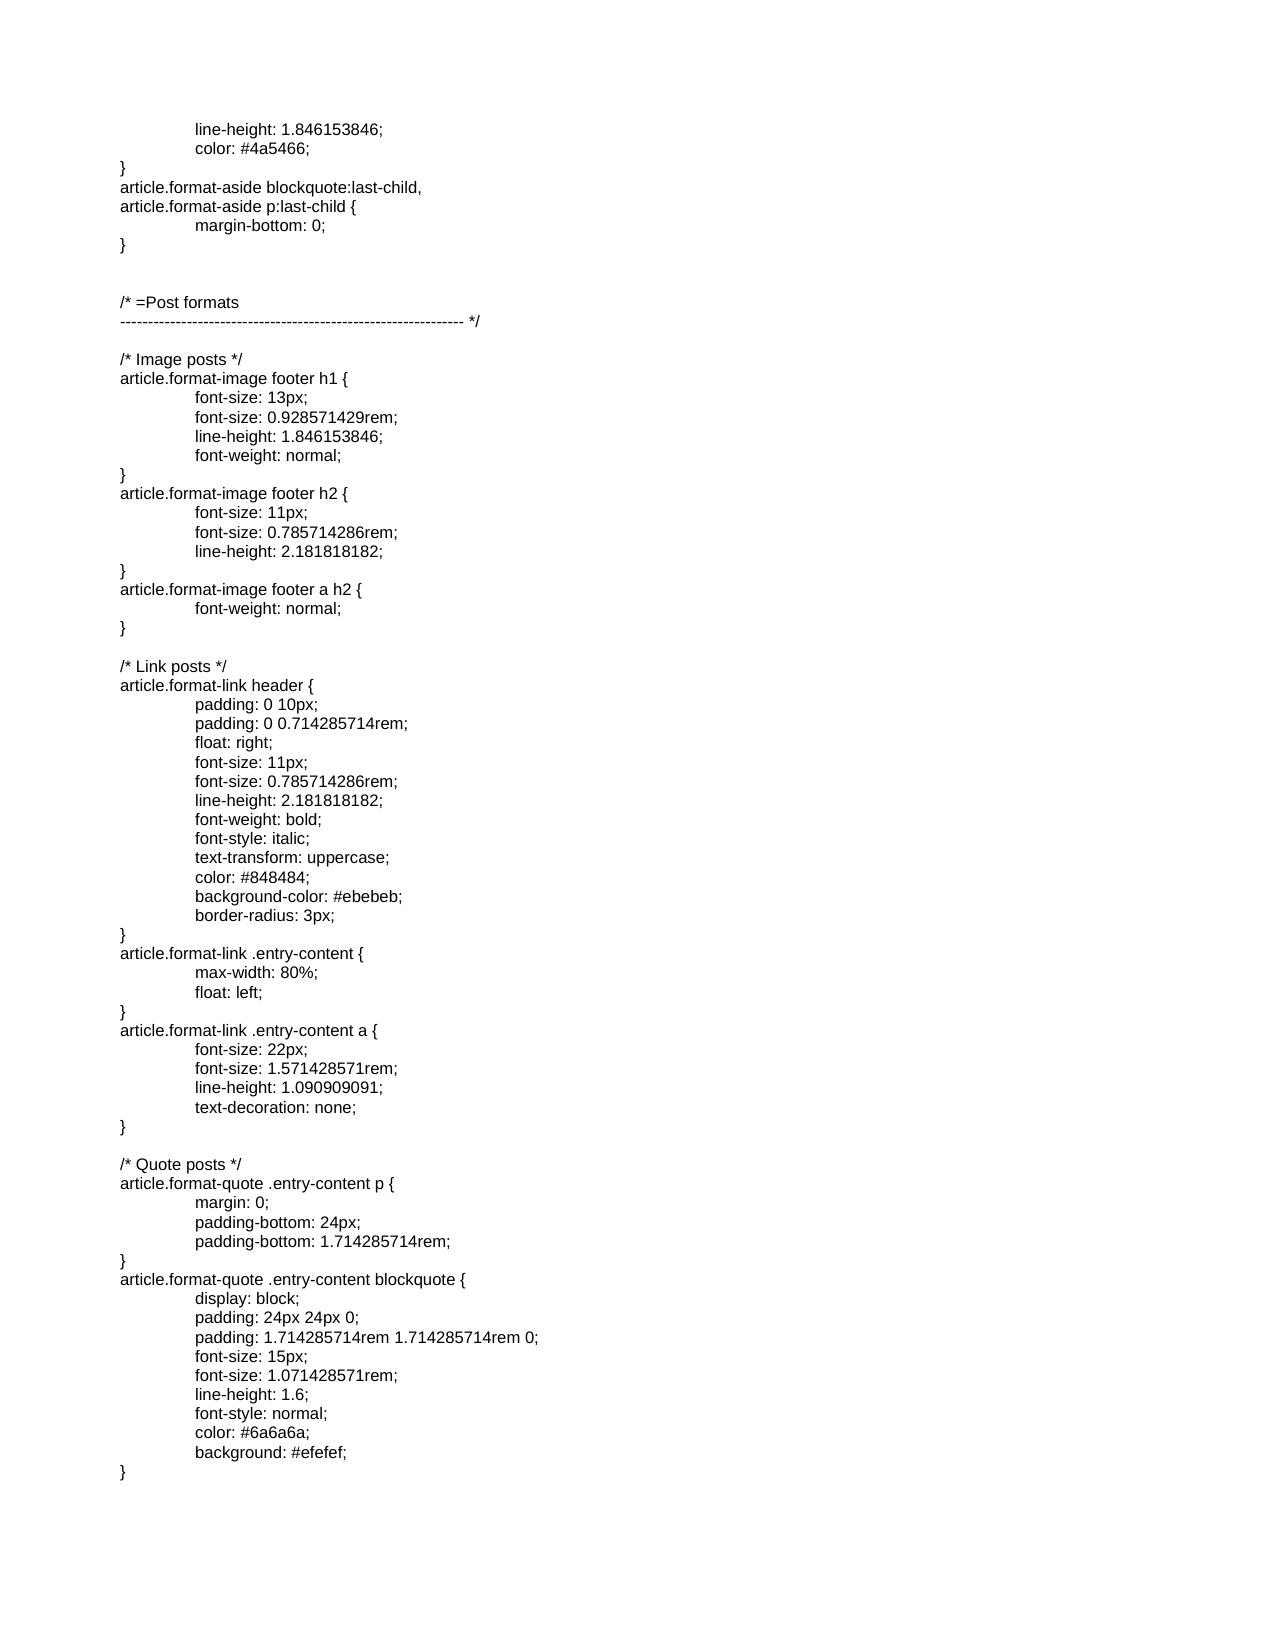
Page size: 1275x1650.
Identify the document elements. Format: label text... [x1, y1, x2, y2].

text text-transform: uppercase; [120, 848, 1125, 867]
text display: block; [120, 1289, 1125, 1308]
text } [120, 235, 1125, 254]
text article.format-link .entry-content { [120, 944, 1125, 963]
text font-size: 13px; [120, 388, 1125, 407]
text line-height: 1.090909091; [120, 1078, 1125, 1097]
text color: #6a6a6a; [120, 1423, 1125, 1442]
text font-weight: normal; [120, 446, 1125, 465]
text padding: 24px 24px 0; [120, 1308, 1125, 1327]
text font-weight: bold; [120, 810, 1125, 829]
text margin-bottom: 0; [120, 216, 1125, 235]
text article.format-image footer h2 { [120, 484, 1125, 503]
text color: #4a5466; [120, 139, 1125, 158]
text /* Link posts */ [120, 657, 1125, 676]
text font-size: 1.571428571rem; [120, 1059, 1125, 1078]
text float: left; [120, 982, 1125, 1002]
text article.format-quote .entry-content blockquote { [120, 1270, 1125, 1289]
text text-decoration: none; [120, 1097, 1125, 1117]
text font-size: 22px; [120, 1040, 1125, 1059]
text } [120, 1251, 1125, 1270]
text font-size: 11px; [120, 503, 1125, 522]
text } [120, 1002, 1125, 1021]
text font-style: italic; [120, 829, 1125, 848]
text article.format-aside p:last-child { [120, 197, 1125, 216]
text max-width: 80%; [120, 963, 1125, 982]
text line-height: 1.846153846; [120, 427, 1125, 446]
text background-color: #ebebeb; [120, 887, 1125, 906]
text /* Quote posts */ [120, 1155, 1125, 1174]
text padding-bottom: 1.714285714rem; [120, 1232, 1125, 1251]
text font-size: 0.785714286rem; [120, 522, 1125, 542]
text } [120, 1117, 1125, 1136]
text font-size: 1.071428571rem; [120, 1366, 1125, 1385]
text color: #848484; [120, 867, 1125, 887]
text /* =Post formats [120, 292, 1125, 312]
text } [120, 1462, 1125, 1481]
text border-radius: 3px; [120, 906, 1125, 925]
text article.format-image footer a h2 { [120, 580, 1125, 599]
text } [120, 618, 1125, 637]
text font-weight: normal; [120, 599, 1125, 618]
text line-height: 1.846153846; [120, 120, 1125, 139]
text line-height: 1.6; [120, 1385, 1125, 1404]
text } [120, 158, 1125, 177]
text article.format-aside blockquote:last-child, [120, 177, 1125, 197]
text font-size: 0.928571429rem; [120, 407, 1125, 427]
text float: right; [120, 733, 1125, 752]
text font-size: 0.785714286rem; [120, 772, 1125, 791]
text padding: 1.714285714rem 1.714285714rem 0; [120, 1327, 1125, 1347]
text font-size: 15px; [120, 1347, 1125, 1366]
text article.format-image footer h1 { [120, 369, 1125, 388]
text /* Image posts */ [120, 350, 1125, 369]
text article.format-link header { [120, 676, 1125, 695]
text } [120, 465, 1125, 484]
text line-height: 2.181818182; [120, 542, 1125, 561]
text font-style: normal; [120, 1404, 1125, 1423]
text padding-bottom: 24px; [120, 1212, 1125, 1232]
text padding: 0 0.714285714rem; [120, 714, 1125, 733]
text } [120, 561, 1125, 580]
text line-height: 2.181818182; [120, 791, 1125, 810]
text article.format-quote .entry-content p { [120, 1174, 1125, 1193]
text font-size: 11px; [120, 752, 1125, 772]
text margin: 0; [120, 1193, 1125, 1212]
text } [120, 925, 1125, 944]
text padding: 0 10px; [120, 695, 1125, 714]
text article.format-link .entry-content a { [120, 1021, 1125, 1040]
text background: #efefef; [120, 1442, 1125, 1462]
text -------------------------------------------------------------- */ [120, 312, 1125, 331]
